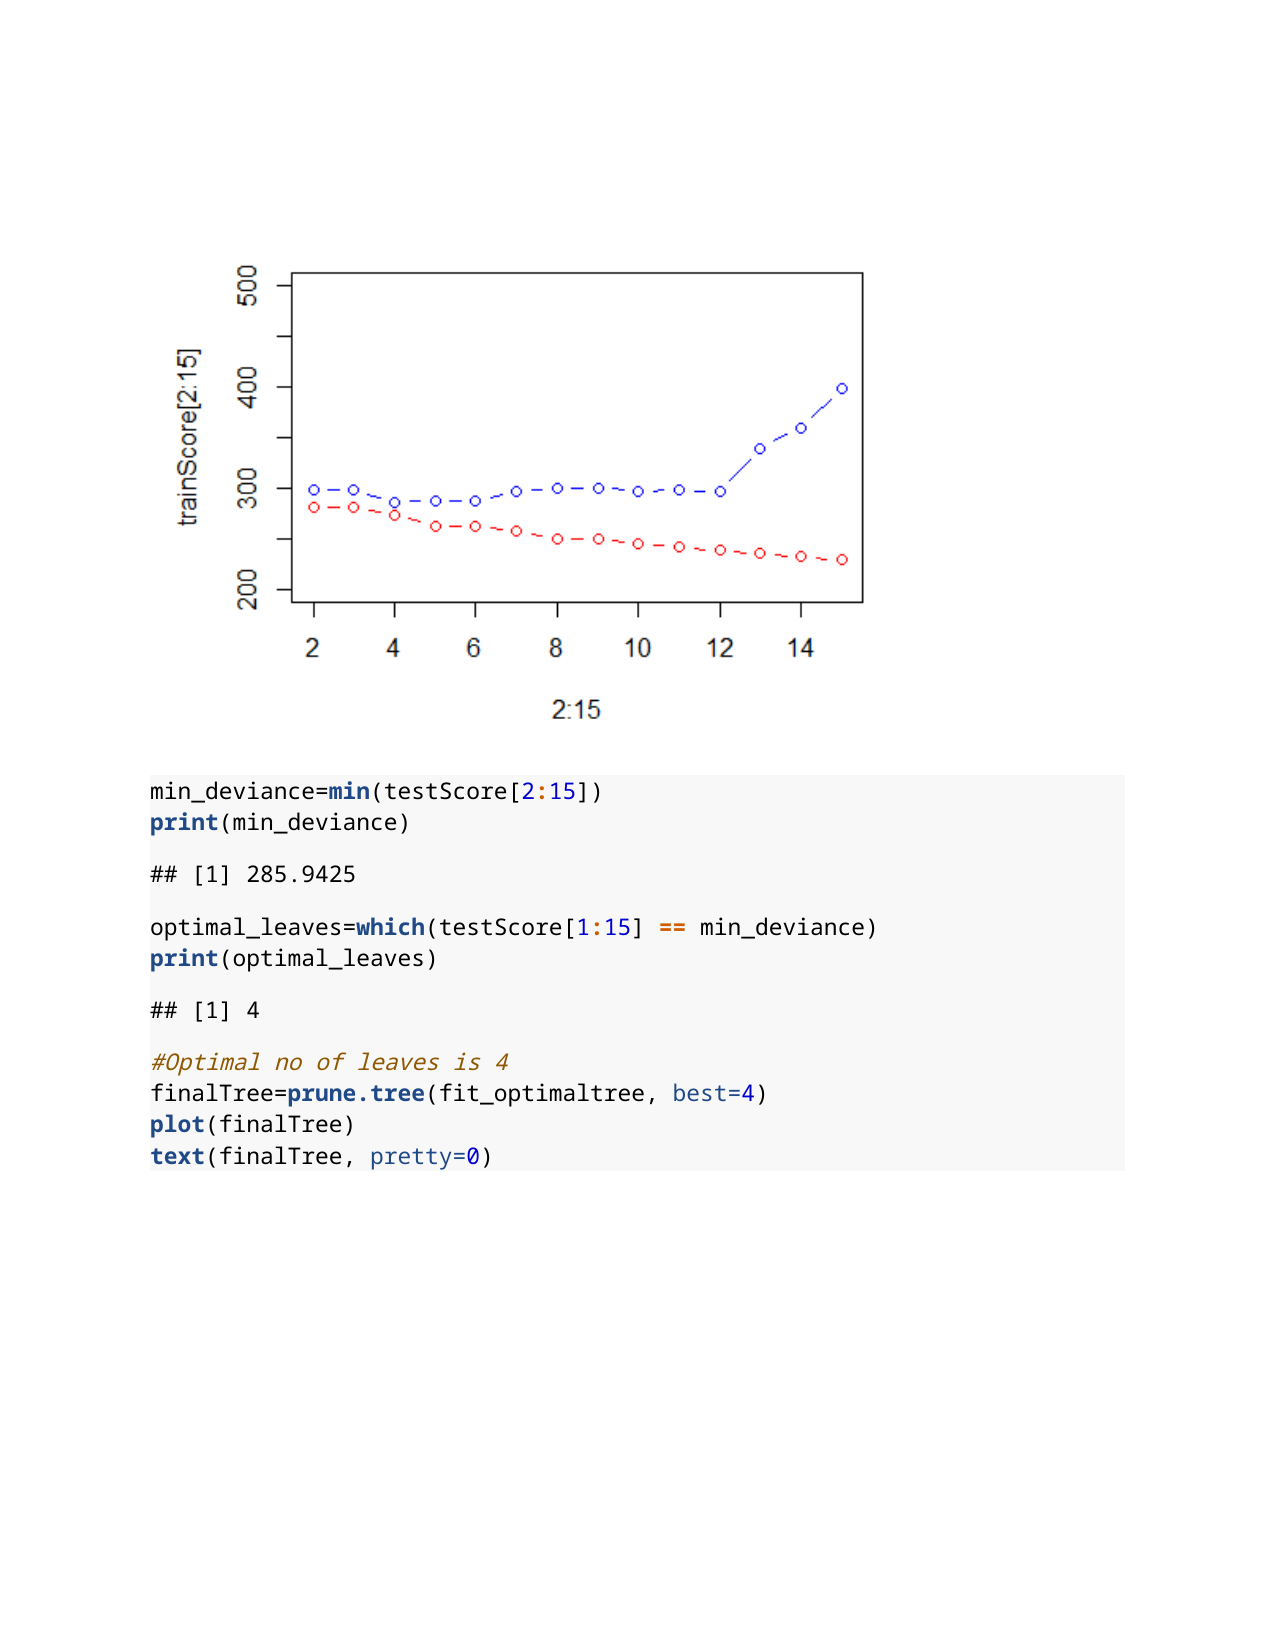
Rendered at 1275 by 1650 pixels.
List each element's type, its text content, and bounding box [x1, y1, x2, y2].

picture [168, 150, 927, 757]
text #Optimal no of leaves is 4 finalTree=prune.tree(fit_optimaltree, best=4) plot(finalTree) text(finalTree, pretty=0) [150, 1046, 1125, 1171]
text ## [1] 285.9425 [150, 858, 1125, 890]
text min_deviance=min(testScore[2:15]) print(min_deviance) [411, 775, 1125, 838]
text optimal_leaves=which(testScore[1:15] == min_deviance) print(optimal_leaves) [439, 911, 1125, 973]
text ## [1] 4 [150, 994, 1125, 1025]
